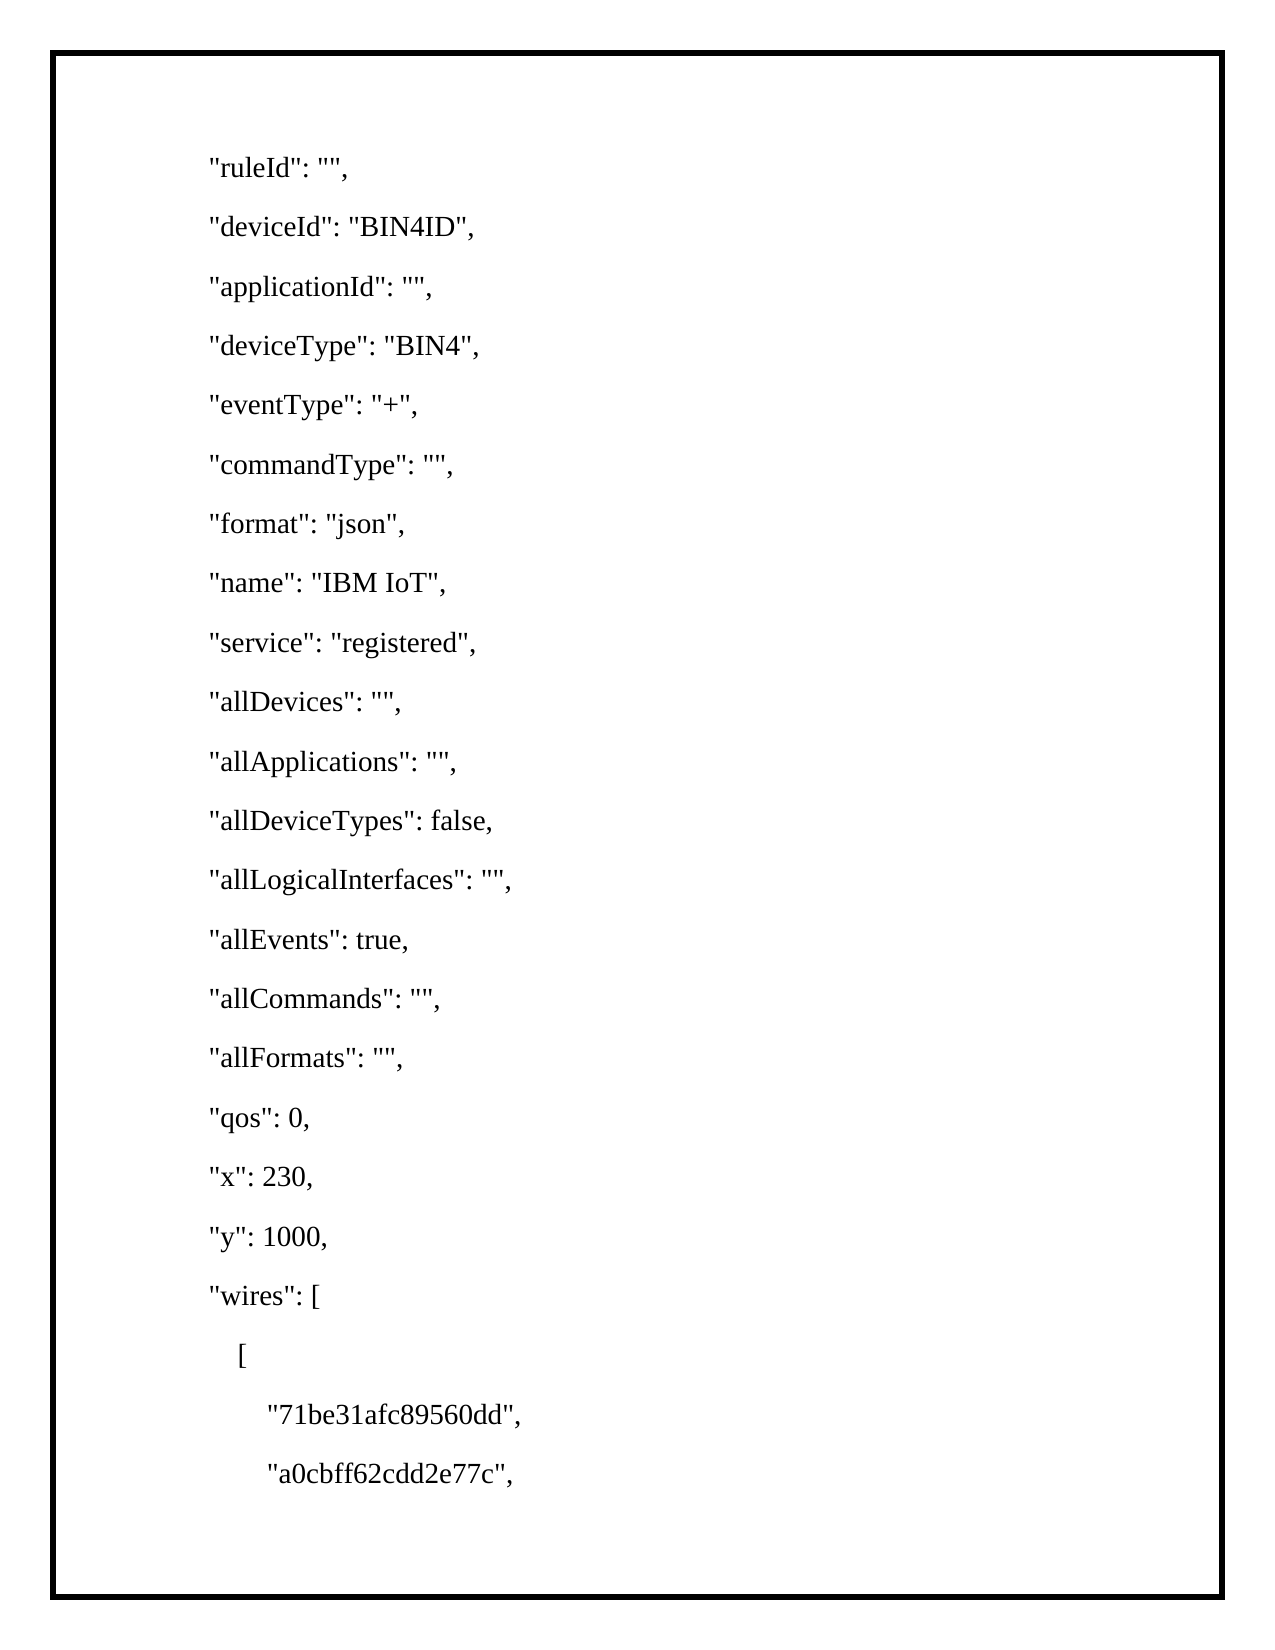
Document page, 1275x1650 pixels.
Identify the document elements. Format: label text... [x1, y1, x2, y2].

text "allEvents": true, [150, 922, 1125, 955]
text "allDevices": "", [150, 684, 1125, 718]
text "x": 230, [150, 1159, 1125, 1193]
text "ruleId": "", [150, 150, 1125, 183]
text "allFormats": "", [150, 1041, 1125, 1074]
text "commandType": "", [150, 447, 1125, 480]
text "wires": [ [150, 1278, 1125, 1312]
text "71be31afc89560dd", [150, 1397, 1125, 1430]
text "allCommands": "", [150, 981, 1125, 1015]
text "allDeviceTypes": false, [150, 803, 1125, 837]
text "a0cbff62cdd2e77c", [150, 1456, 1125, 1490]
text "name": "IBM IoT", [150, 566, 1125, 599]
text "format": "json", [150, 506, 1125, 540]
text "applicationId": "", [150, 269, 1125, 302]
text "qos": 0, [150, 1100, 1125, 1133]
text "allLogicalInterfaces": "", [150, 862, 1125, 896]
text "y": 1000, [150, 1219, 1125, 1252]
text "deviceId": "BIN4ID", [150, 209, 1125, 243]
text "service": "registered", [150, 625, 1125, 658]
text [ [150, 1337, 1125, 1371]
text "deviceType": "BIN4", [150, 328, 1125, 362]
text "eventType": "+", [150, 387, 1125, 421]
text "allApplications": "", [150, 744, 1125, 777]
